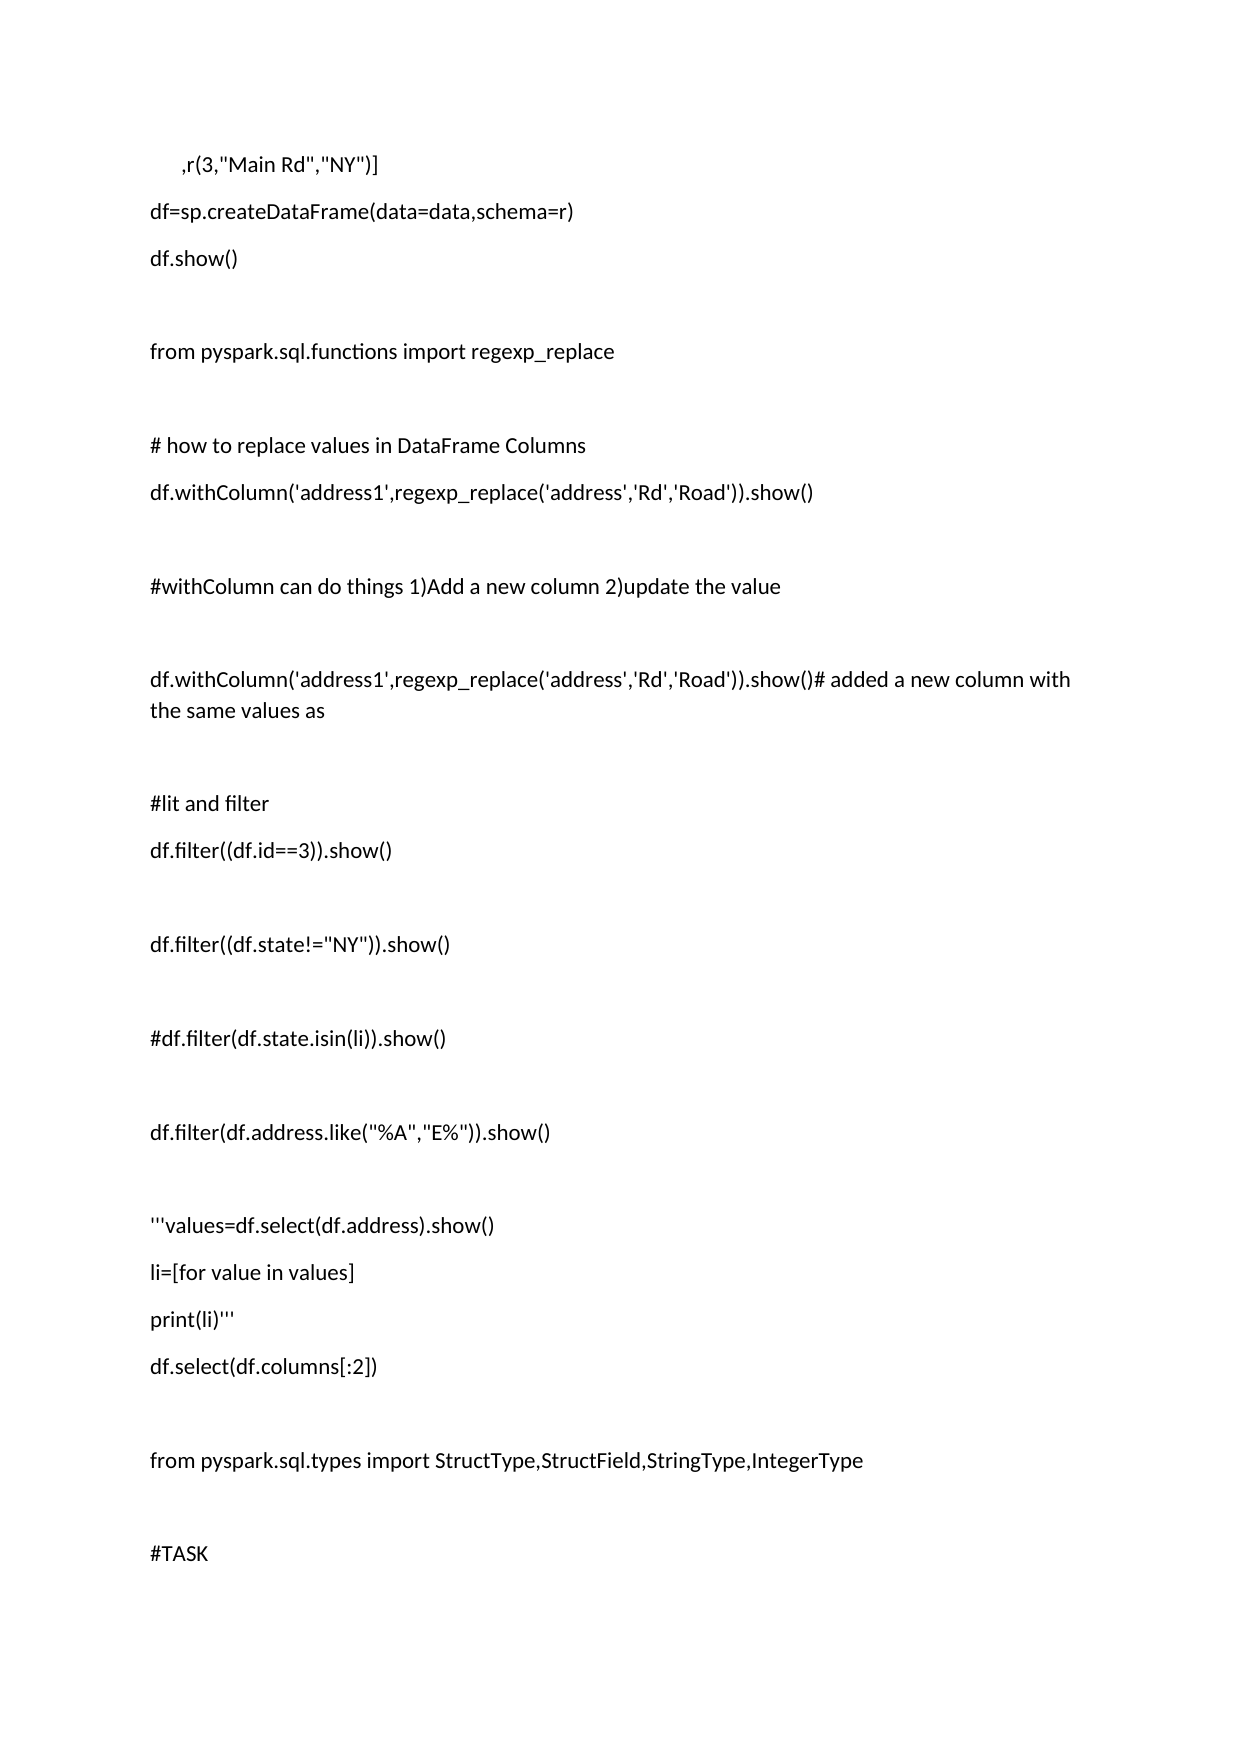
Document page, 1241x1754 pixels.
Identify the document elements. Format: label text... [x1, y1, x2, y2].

text df=sp.createDataFrame(data=data,schema=r) [150, 197, 1090, 225]
text df.filter((df.id==3)).show() [150, 836, 1090, 864]
text '''values=df.select(df.address).show() [150, 1211, 1090, 1239]
text # how to replace values in DataFrame Columns [150, 431, 1090, 459]
text #TASK [150, 1539, 1090, 1568]
text from pyspark.sql.types import StructType,StructField,StringType,IntegerType [150, 1446, 1090, 1474]
text df.filter((df.state!="NY")).show() [150, 930, 1090, 958]
text print(li)''' [150, 1305, 1090, 1333]
text df.withColumn('address1',regexp_replace('address','Rd','Road')).show() [150, 478, 1090, 506]
text df.filter(df.address.like("%A","E%")).show() [150, 1118, 1090, 1146]
text li=[for value in values] [150, 1258, 1090, 1286]
text ,r(3,"Main Rd","NY")] [150, 150, 1090, 178]
text df.withColumn('address1',regexp_replace('address','Rd','Road')).show()# added a new column with the same values as [150, 666, 1090, 724]
text df.show() [150, 244, 1090, 272]
text from pyspark.sql.functions import regexp_replace [150, 337, 1090, 366]
text df.select(df.columns[:2]) [150, 1352, 1090, 1380]
text #withColumn can do things 1)Add a new column 2)update the value [150, 572, 1090, 600]
text #df.filter(df.state.isin(li)).show() [150, 1024, 1090, 1052]
text #lit and filter [150, 789, 1090, 818]
